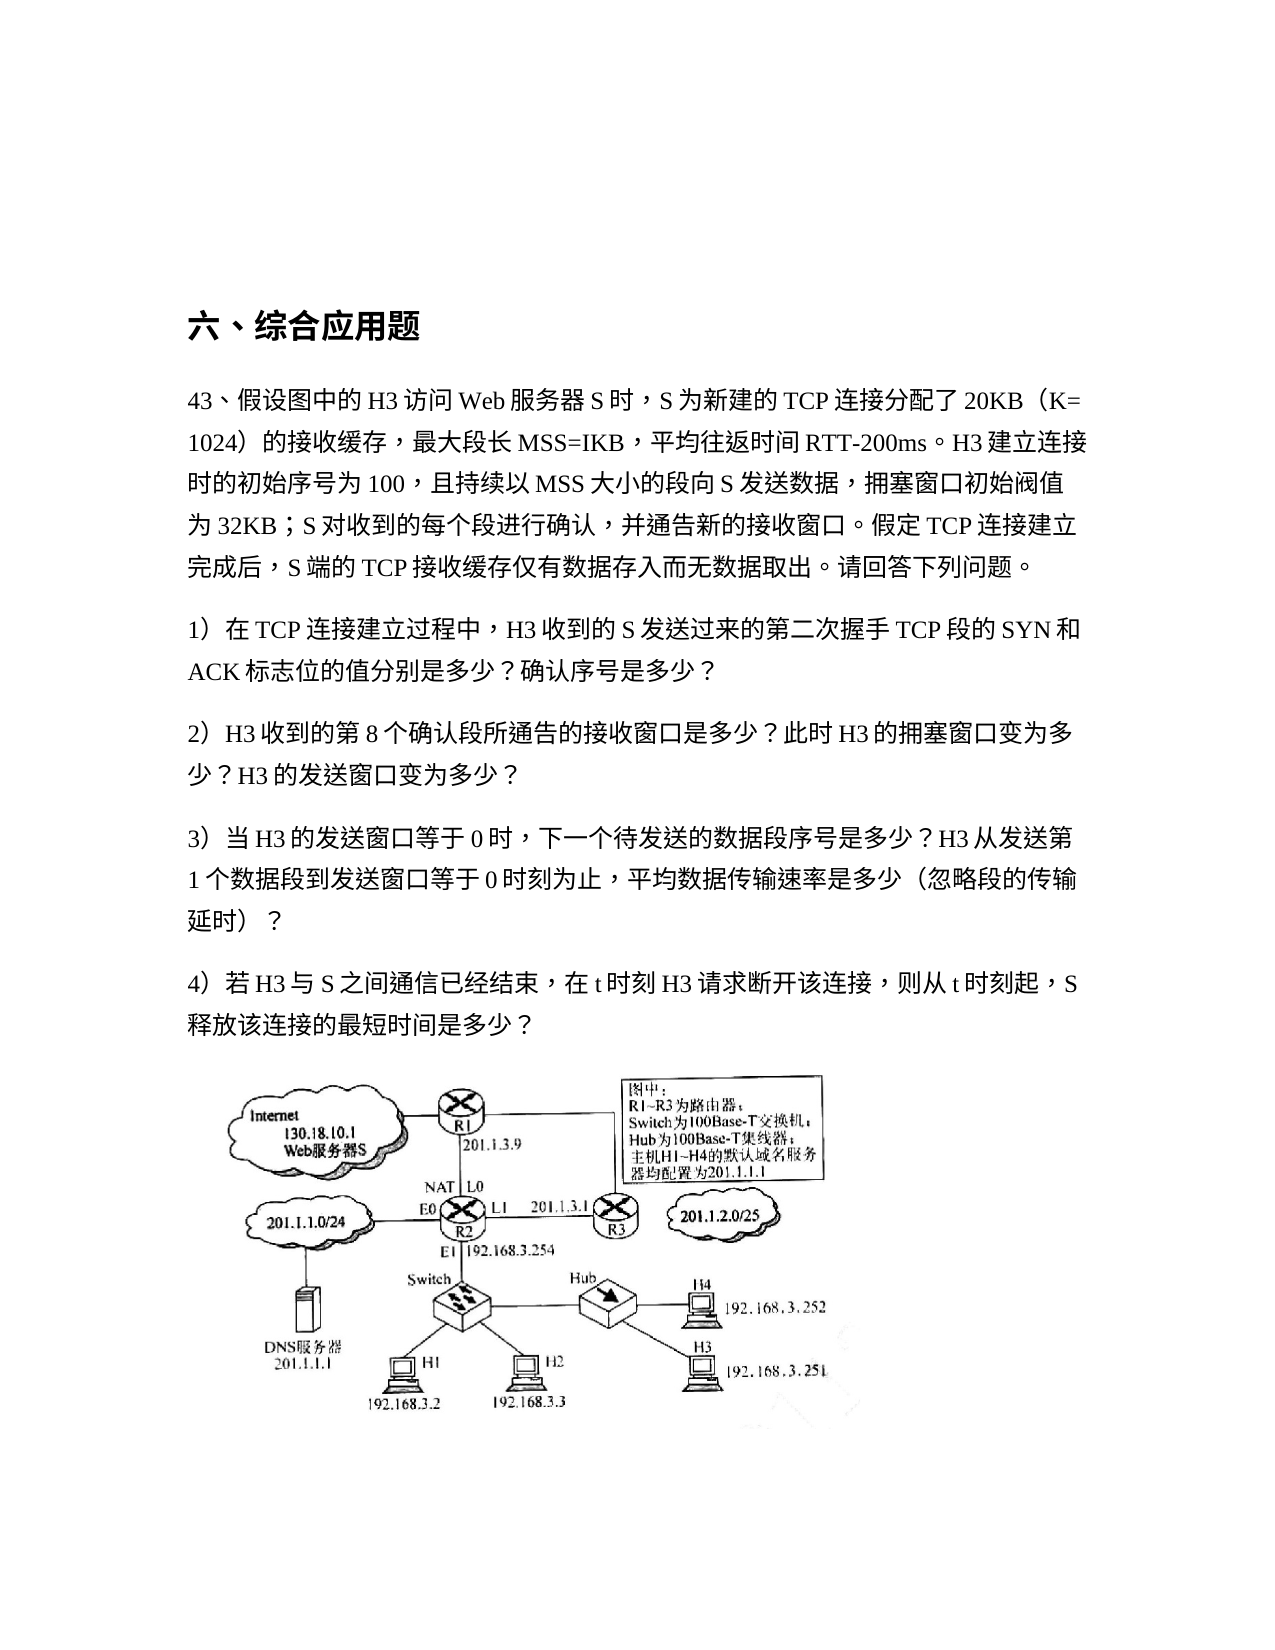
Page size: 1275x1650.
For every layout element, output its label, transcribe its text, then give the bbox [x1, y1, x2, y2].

text 2）H3收到的第8个确认段所通告的接收窗口是多少？此时H3的拥塞窗口变为多少？H3的发送窗口变为多少？ [187, 709, 1087, 793]
picture [187, 1063, 861, 1429]
text 3）当H3的发送窗口等于0时，下一个待发送的数据段序号是多少？H3从发送第1个数据段到发送窗口等于0时刻为止，平均数据传输速率是多少（忽略段的传输延时）？ [187, 814, 1087, 939]
text 4）若H3与S之间通信已经结束，在t时刻H3请求断开该连接，则从t时刻起，S释放该连接的最短时间是多少？ [187, 959, 1087, 1043]
text 43、假设图中的H3访问Web服务器S时，S为新建的TCP连接分配了20KB（K=1024）的接收缓存，最大段长MSS=IKB，平均往返时间RTT-200ms。H3建立连接时的初始序号为100，且持续以MSS大小的段向S发送数据，拥塞窗口初始阀值为32KB；S对收到的每个段进行确认，并通告新的接收窗口。假定TCP连接建立完成后，S端的TCP接收缓存仅有数据存入而无数据取出。请回答下列问题。 [187, 376, 1087, 584]
text 六、综合应用题 [187, 303, 1087, 348]
text 1）在TCP连接建立过程中，H3收到的S发送过来的第二次握手TCP段的SYN和ACK标志位的值分别是多少？确认序号是多少？ [187, 605, 1087, 689]
